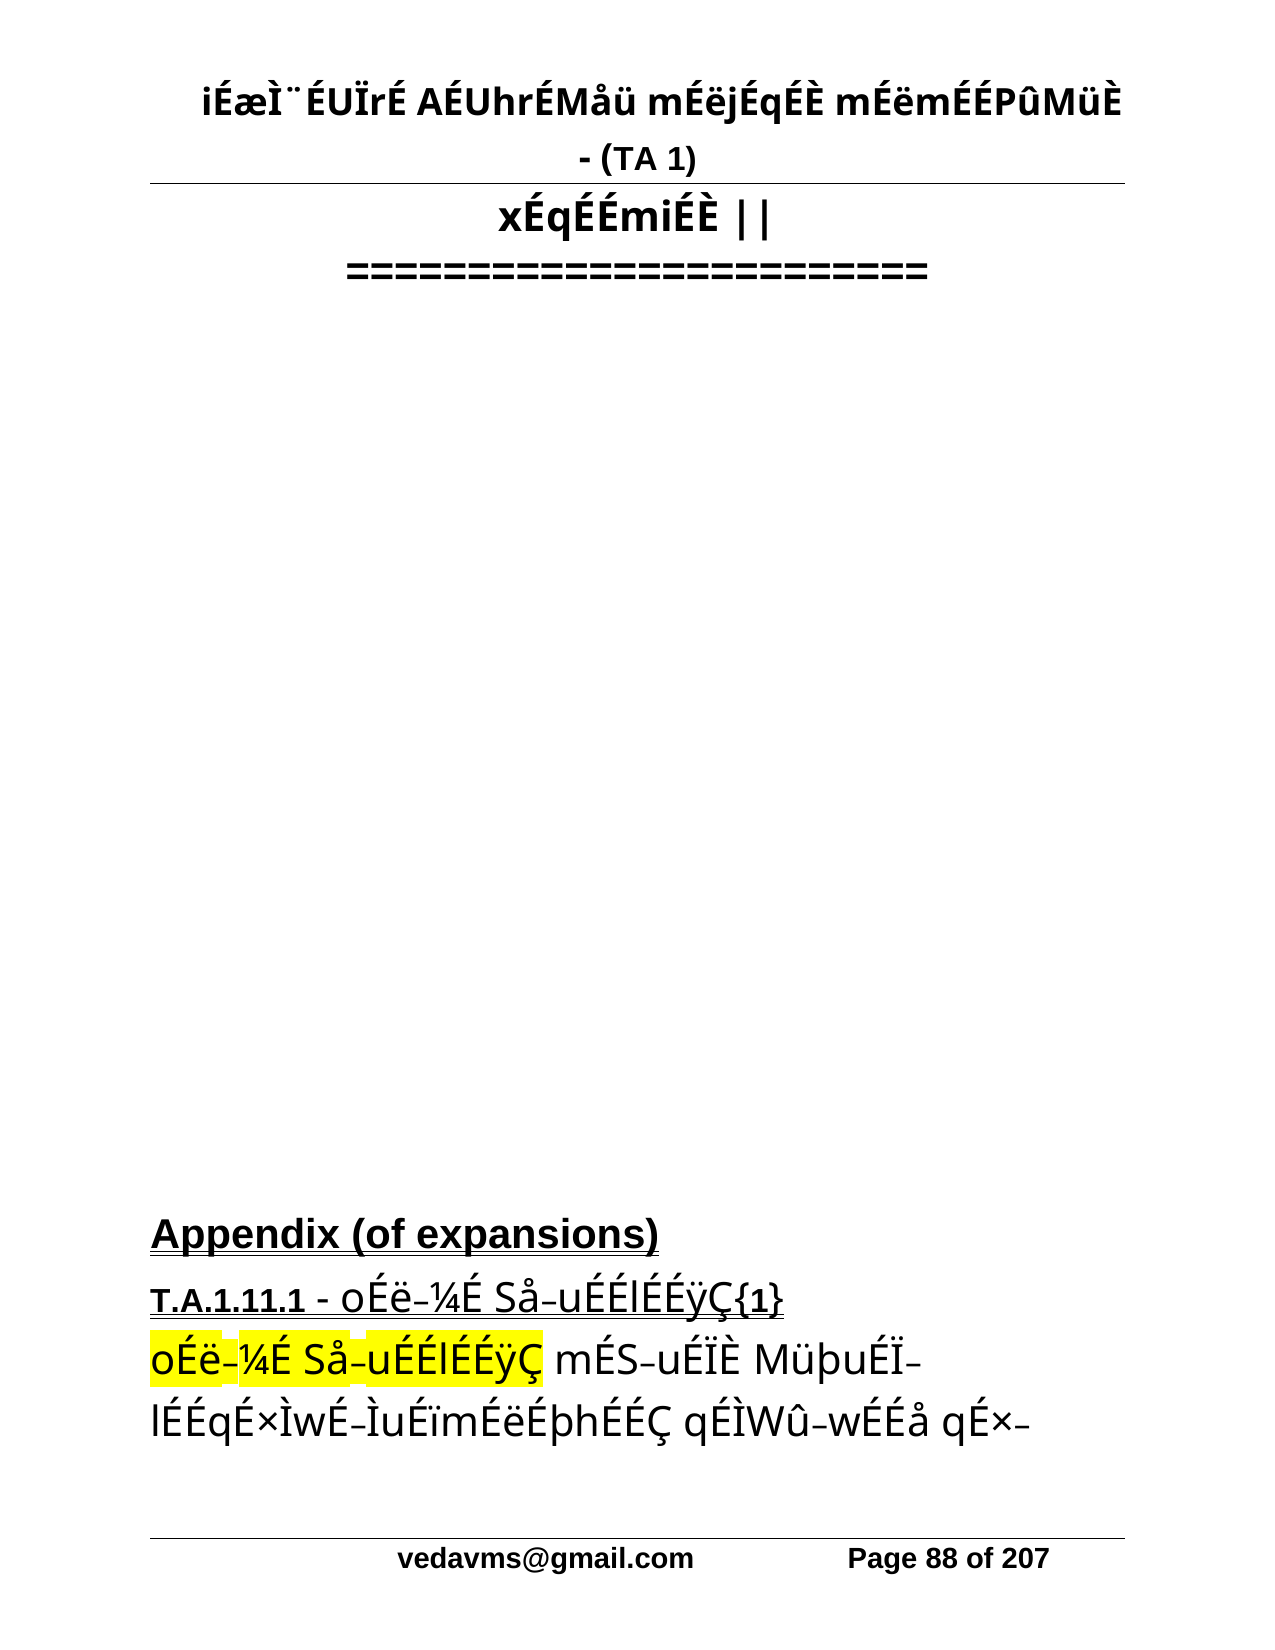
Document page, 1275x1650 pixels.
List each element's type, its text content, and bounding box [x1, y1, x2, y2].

text oÉë–¼É Så–uÉÉlÉÉÿÇ mÉS–uÉÏÈ MüþuÉÏ–lÉÉqÉ×ÌwÉ–ÌuÉïmÉëÉþhÉÉÇ qÉÌWû–wÉÉå qÉ×–aÉÉhÉÉÿÇ | [150, 1330, 1125, 1449]
text || M×üwhÉ rÉeÉÑuÉåïSÏrÉ iÉæÌ¨ÉUÏrÉ AÉUhrÉMåü mÉëjÉqÉÈ mÉëmÉÉPûMüÈ xÉqÉÉmiÉÈ || [150, 186, 1125, 243]
text ======================== [150, 246, 1125, 294]
text T.A.1.11.1 - oÉë–¼É Så–uÉÉlÉÉÿÇ{1} [150, 1267, 1125, 1324]
text Appendix (of expansions) [150, 1209, 1125, 1257]
